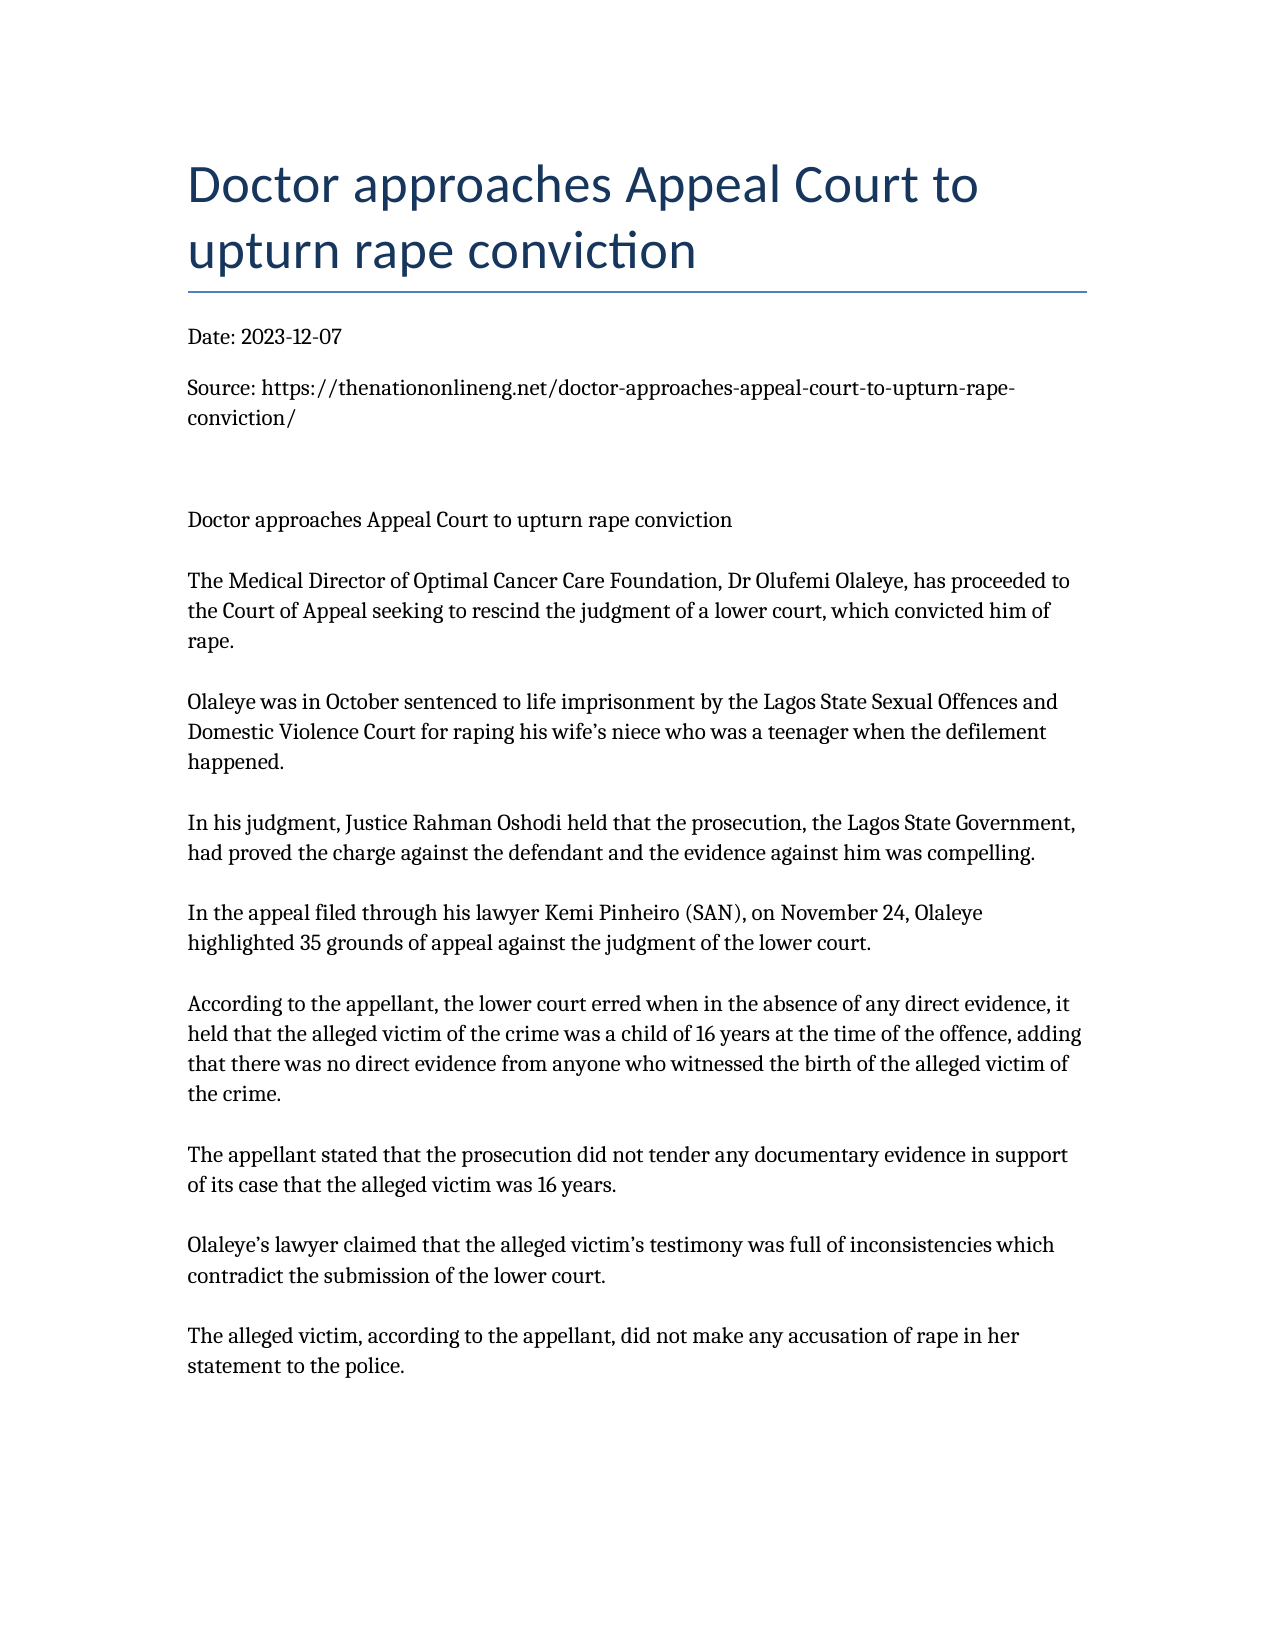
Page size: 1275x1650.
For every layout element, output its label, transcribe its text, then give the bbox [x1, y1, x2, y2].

title Doctor approaches Appeal Court to upturn rape conviction [187, 150, 1087, 293]
text Doctor approaches Appeal Court to upturn rape conviction The Medical Director of Optimal Cancer Care Foundation, Dr Olufemi Olaleye, has proceeded to the Court of Appeal seeking to rescind the judgment of a lower court, which convicted him of rape. Olaleye was in October sentenced to life imprisonment by the Lagos State Sexual Offences and Domestic Violence Court for raping his wife’s niece who was a teenager when the defilement happened. In his judgment, Justice Rahman Oshodi held that the prosecution, the Lagos State Government, had proved the charge against the defendant and the evidence against him was compelling. In the appeal filed through his lawyer Kemi Pinheiro (SAN), on November 24, Olaleye highlighted 35 grounds of appeal against the judgment of the lower court. According to the appellant, the lower court erred when in the absence of any direct evidence, it held that the alleged victim of the crime was a child of 16 years at the time of the offence, adding that there was no direct evidence from anyone who witnessed the birth of the alleged victim of the crime. The appellant stated that the prosecution did not tender any documentary evidence in support of its case that the alleged victim was 16 years. Olaleye’s lawyer claimed that the alleged victim’s testimony was full of inconsistencies which contradict the submission of the lower court. The alleged victim, according to the appellant, did not make any accusation of rape in her statement to the police. [187, 507, 1087, 1379]
text Source: https://thenationonlineng.net/doctor-approaches-appeal-court-to-upturn-rape-conviction/ [187, 375, 1087, 432]
text Date: 2023-12-07 [187, 324, 1087, 350]
